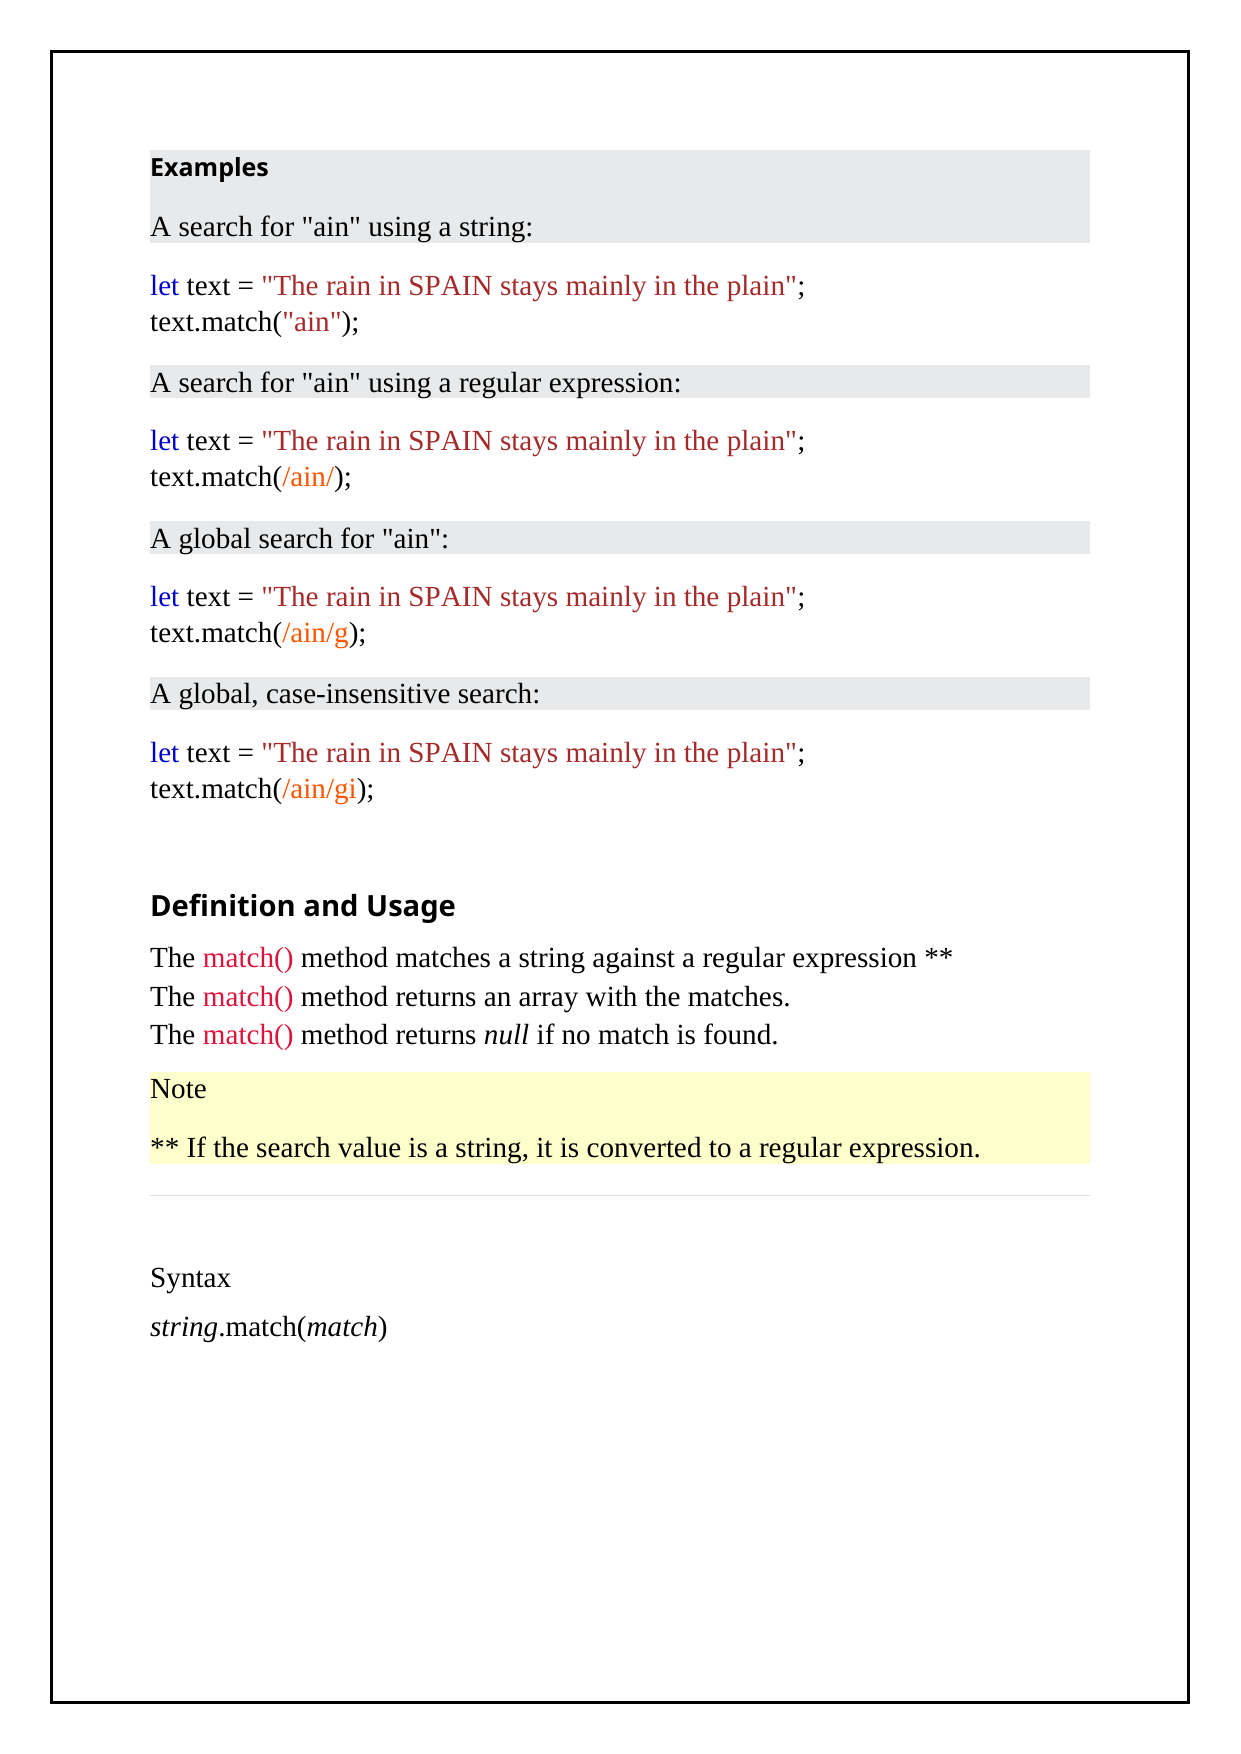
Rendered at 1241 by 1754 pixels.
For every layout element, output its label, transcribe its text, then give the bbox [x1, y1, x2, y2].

text let text = "The rain in SPAIN stays mainly in the plain"; text.match(/ain/gi); [150, 735, 1090, 805]
subtitle Note [150, 1072, 1090, 1105]
text A search for "ain" using a regular expression: [150, 365, 1090, 398]
text The match() method returns an array with the matches. [150, 979, 1090, 1012]
text The match() method matches a string against a regular expression ** [150, 940, 1090, 974]
text A search for "ain" using a string: [150, 209, 1090, 243]
subtitle Definition and Usage [150, 885, 1090, 925]
subtitle Examples [150, 150, 1090, 184]
text let text = "The rain in SPAIN stays mainly in the plain"; text.match("ain"); [150, 268, 1090, 337]
subtitle Syntax [150, 1260, 1090, 1293]
text let text = "The rain in SPAIN stays mainly in the plain"; text.match(/ain/g); [150, 579, 1090, 649]
text The match() method returns null if no match is found. [150, 1017, 1090, 1051]
text ** If the search value is a string, it is converted to a regular expression. [150, 1130, 1090, 1164]
text let text = "The rain in SPAIN stays mainly in the plain"; text.match(/ain/); [150, 423, 1090, 493]
text string.match(match) [150, 1309, 1090, 1343]
text A global, case-insensitive search: [150, 677, 1090, 710]
text A global search for "ain": [150, 521, 1090, 554]
